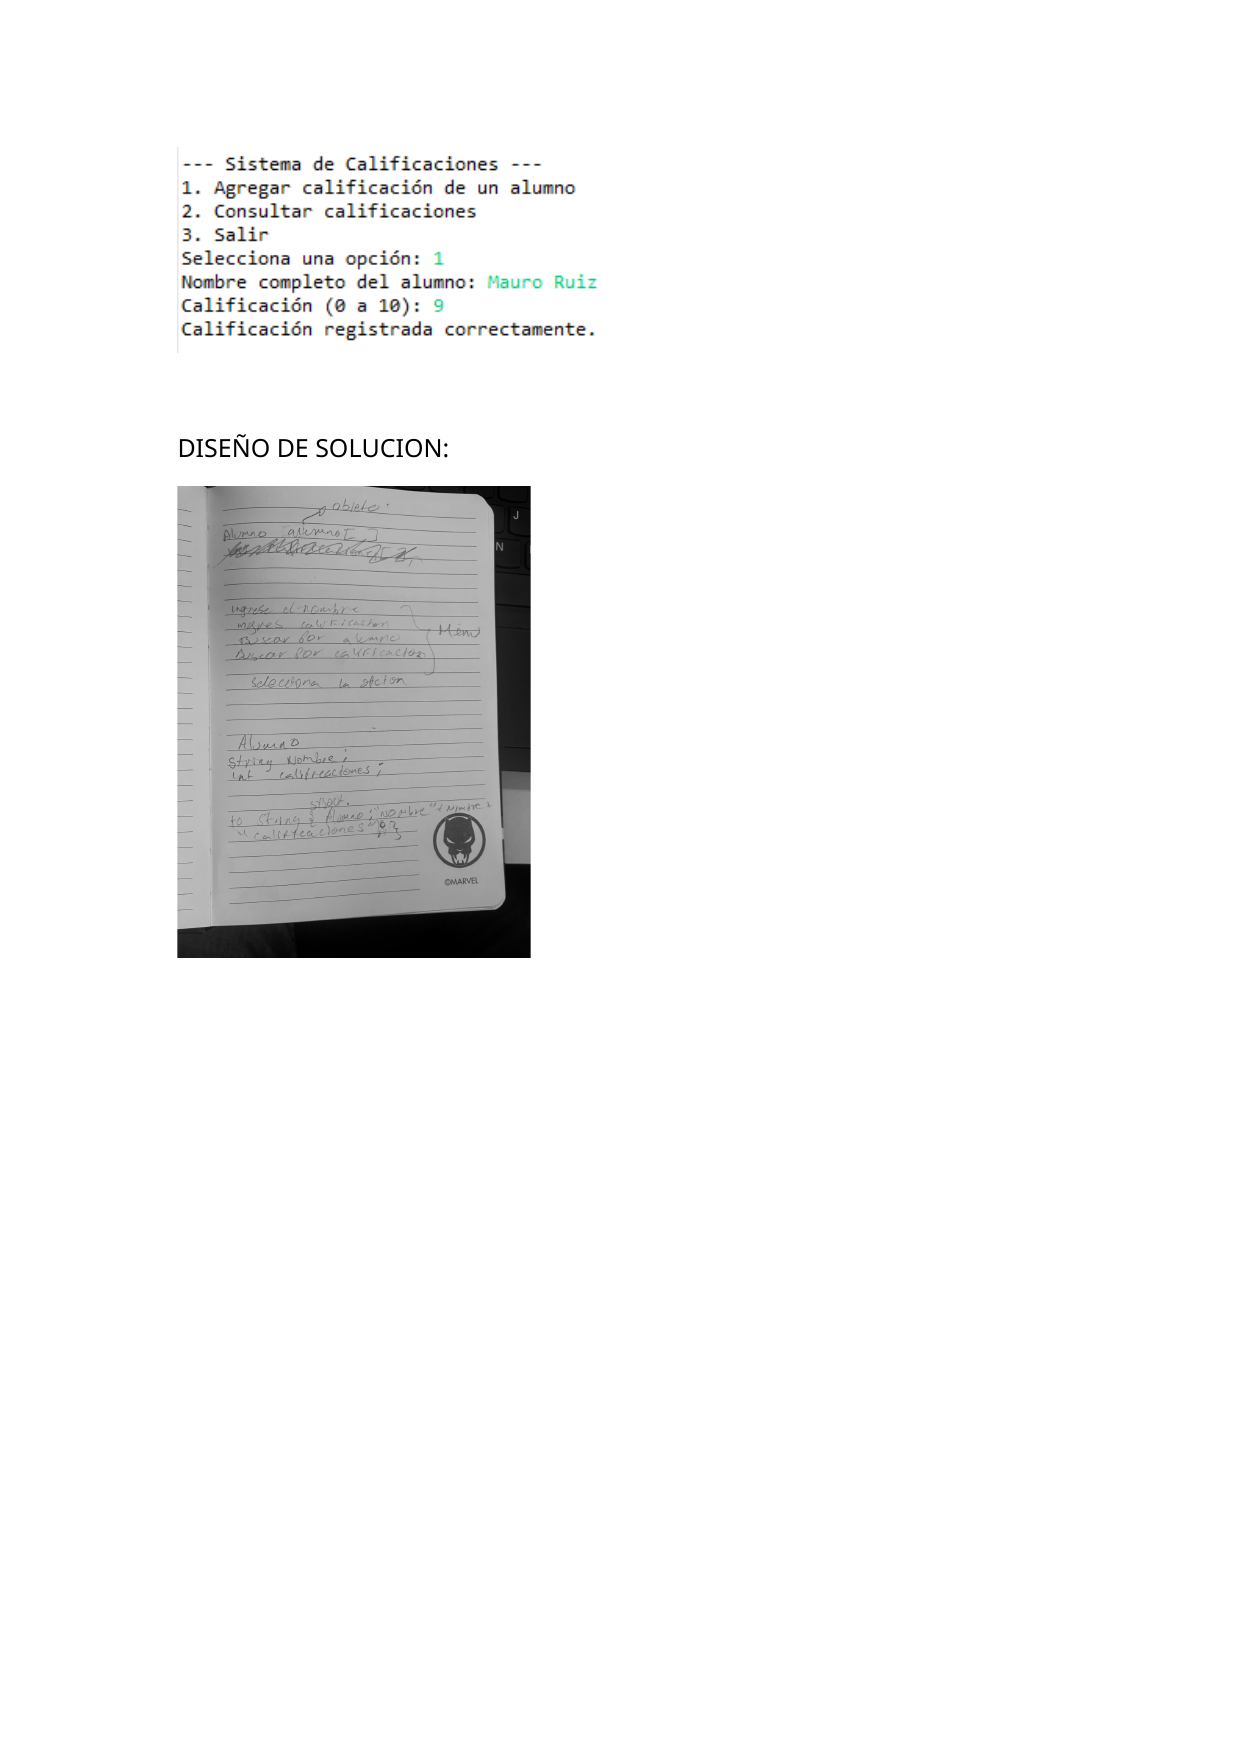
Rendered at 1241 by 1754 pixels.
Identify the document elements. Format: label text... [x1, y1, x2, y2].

text DISEÑO DE SOLUCION: [177, 431, 1063, 465]
picture [177, 486, 531, 958]
picture [177, 147, 679, 353]
